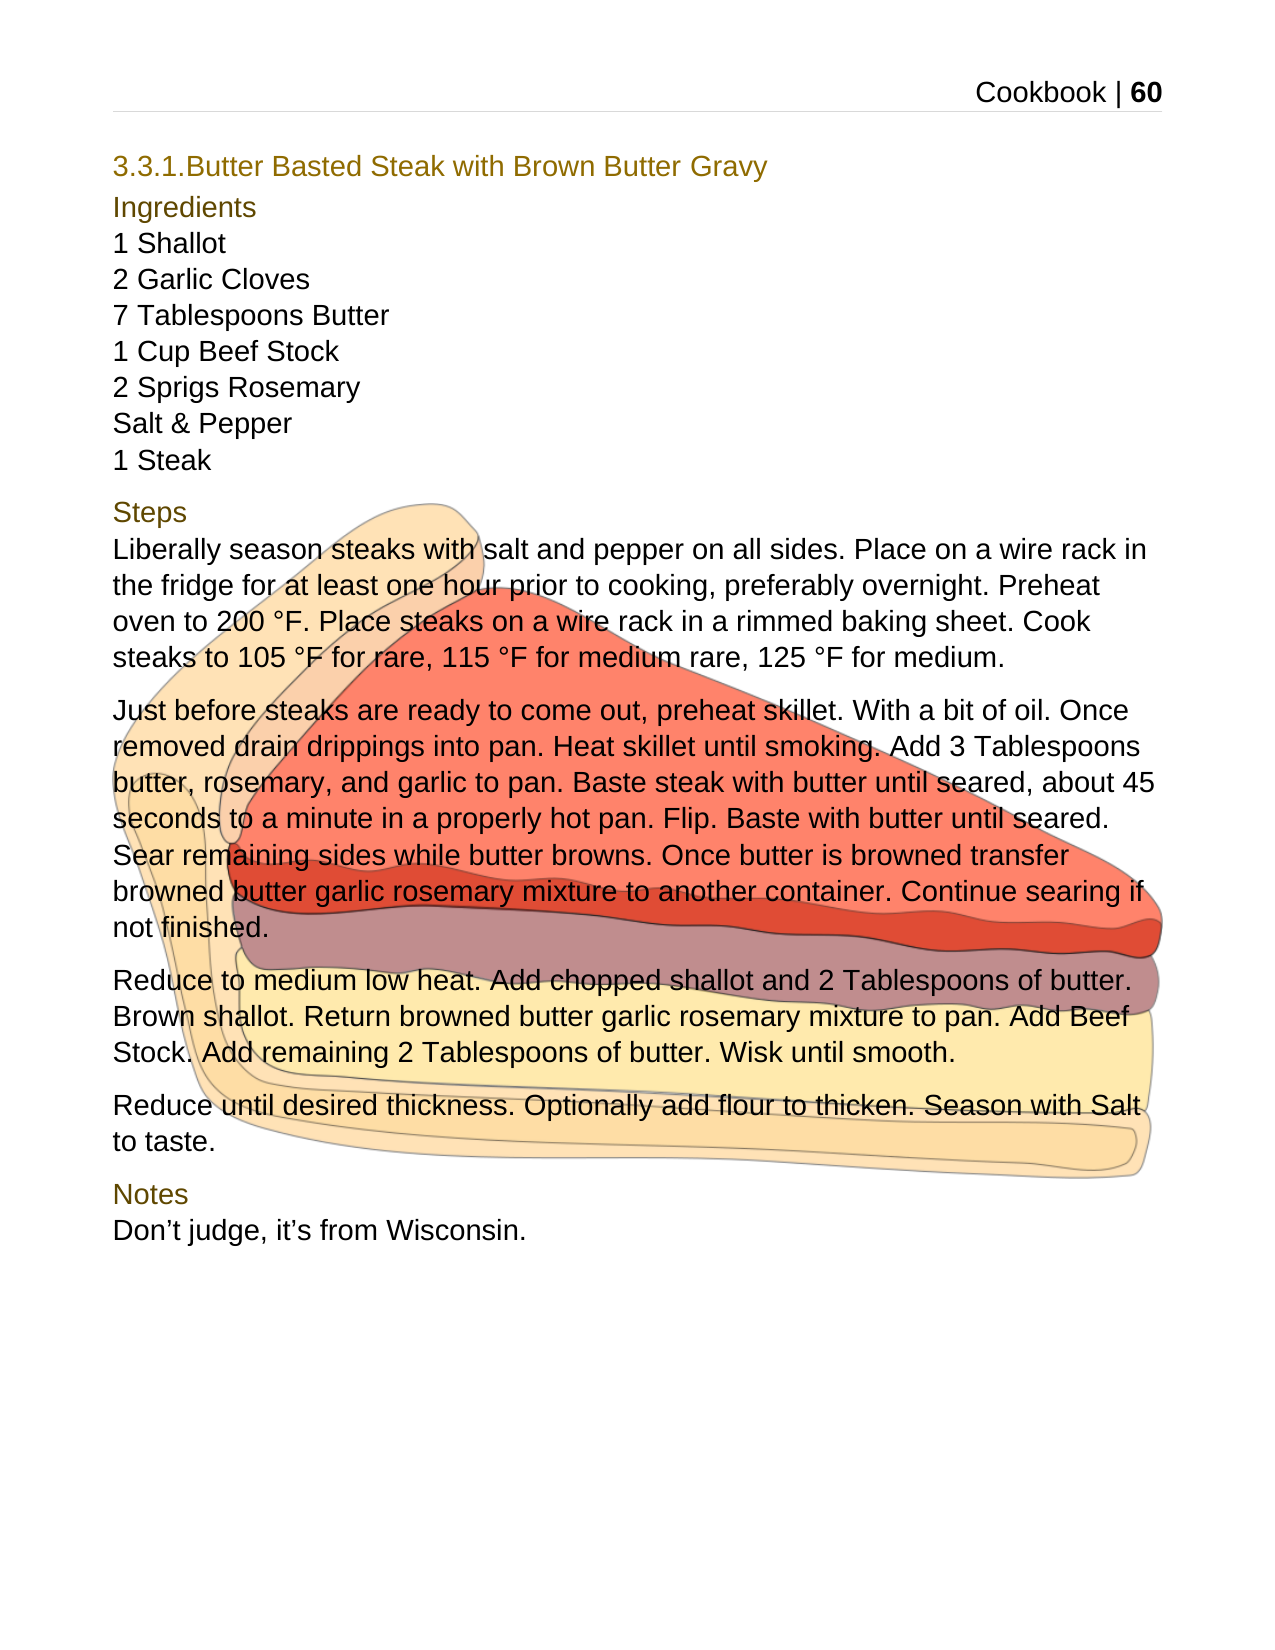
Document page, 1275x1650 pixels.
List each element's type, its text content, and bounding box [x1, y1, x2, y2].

text 7 Tablespoons Butter [112, 298, 1162, 332]
text 1 Shallot [112, 226, 1162, 259]
text 1 Steak [112, 443, 1162, 476]
text Reduce until desired thickness. Optionally add flour to thicken. Season with Salt to taste. [112, 1088, 1162, 1157]
text Don’t judge, it’s from Wisconsin. [112, 1213, 1162, 1246]
text Reduce to medium low heat. Add chopped shallot and 2 Tablespoons of butter. Brown shallot. Return browned butter garlic rosemary mixture to pan. Add Beef Stock. Add remaining 2 Tablespoons of butter. Wisk until smooth. [112, 963, 1162, 1068]
subtitle Notes [112, 1177, 1162, 1210]
text 2 Sprigs Rosemary [112, 370, 1162, 404]
picture [112, 503, 1163, 1179]
text 2 Garlic Cloves [112, 262, 1162, 296]
text 1 Cup Beef Stock [112, 334, 1162, 368]
text Just before steaks are ready to come out, preheat skillet. With a bit of oil. Once removed drain drippings into pan. Heat skillet until smoking. Add 3 Tablespoons butter, rosemary, and garlic to pan. Baste steak with butter until seared, about 45 seconds to a minute in a properly hot pan. Flip. Baste with butter until seared. Sear remaining sides while butter browns. Once butter is browned transfer browned butter garlic rosemary mixture to another container. Continue searing if not finished. [112, 693, 1162, 943]
subtitle Steps [112, 496, 1162, 529]
text Salt & Pepper [112, 407, 1162, 440]
text Liberally season steaks with salt and pepper on all sides. Place on a wire rack in the fridge for at least one hour prior to cooking, preferably overnight. Preheat oven to 200 °F. Place steaks on a wire rack in a rimmed baking sheet. Cook steaks to 105 °F for rare, 115 °F for medium rare, 125 °F for medium. [112, 532, 1162, 674]
subtitle Ingredients [112, 190, 1162, 223]
subtitle Butter Basted Steak with Brown Butter Gravy [112, 149, 1162, 183]
